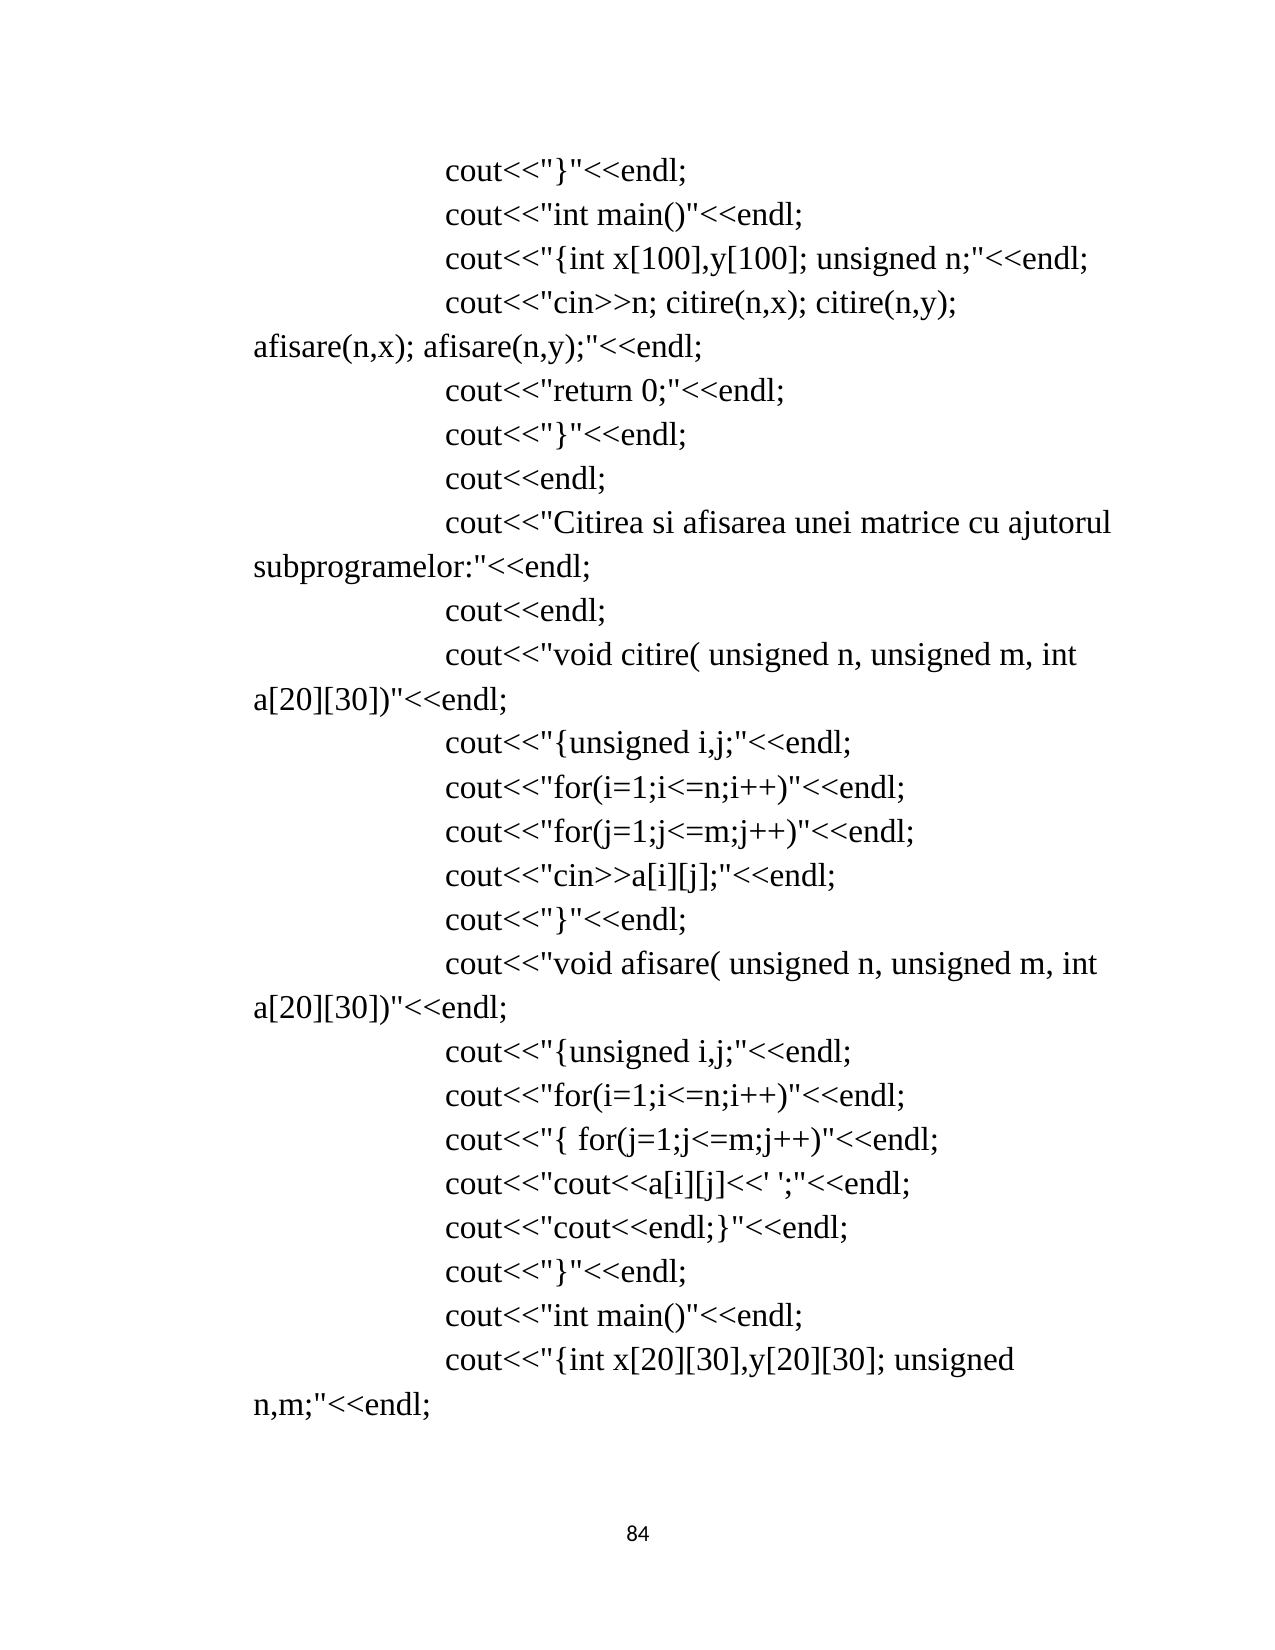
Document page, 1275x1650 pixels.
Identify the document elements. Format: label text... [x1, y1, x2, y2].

list cout<<"for(i=1;i<=n;i++)"<<endl; [253, 1075, 1125, 1114]
list cout<<"cin>>n; citire(n,x); citire(n,y); afisare(n,x); afisare(n,y);"<<endl; [253, 282, 1125, 364]
list cout<<"void afisare( unsigned n, unsigned m, int a[20][30])"<<endl; [253, 943, 1125, 1026]
list cout<<"{ for(j=1;j<=m;j++)"<<endl; [253, 1119, 1125, 1158]
list cout<<"Citirea si afisarea unei matrice cu ajutorul subprogramelor:"<<endl; [253, 502, 1125, 585]
list cout<<"cin>>a[i][j];"<<endl; [253, 855, 1125, 893]
list cout<<"{int x[20][30],y[20][30]; unsigned n,m;"<<endl; [253, 1340, 1125, 1422]
list cout<<"cout<<endl;}"<<endl; [253, 1207, 1125, 1246]
list cout<<"for(j=1;j<=m;j++)"<<endl; [253, 811, 1125, 849]
list cout<<"for(i=1;i<=n;i++)"<<endl; [253, 767, 1125, 805]
list cout<<"{unsigned i,j;"<<endl; [253, 1031, 1125, 1069]
list cout<<"cout<<a[i][j]<<' ';"<<endl; [253, 1163, 1125, 1202]
list cout<<"int main()"<<endl; [253, 194, 1125, 232]
list cout<<endl; [253, 458, 1125, 497]
list cout<<"return 0;"<<endl; [253, 370, 1125, 409]
list cout<<"}"<<endl; [253, 1252, 1125, 1290]
list cout<<endl; [253, 591, 1125, 629]
list cout<<"void citire( unsigned n, unsigned m, int a[20][30])"<<endl; [253, 635, 1125, 717]
list cout<<"{int x[100],y[100]; unsigned n;"<<endl; [253, 238, 1125, 276]
list cout<<"}"<<endl; [253, 899, 1125, 937]
list cout<<"}"<<endl; [253, 414, 1125, 453]
list cout<<"{unsigned i,j;"<<endl; [253, 723, 1125, 761]
list cout<<"}"<<endl; [253, 150, 1125, 188]
list cout<<"int main()"<<endl; [253, 1296, 1125, 1334]
